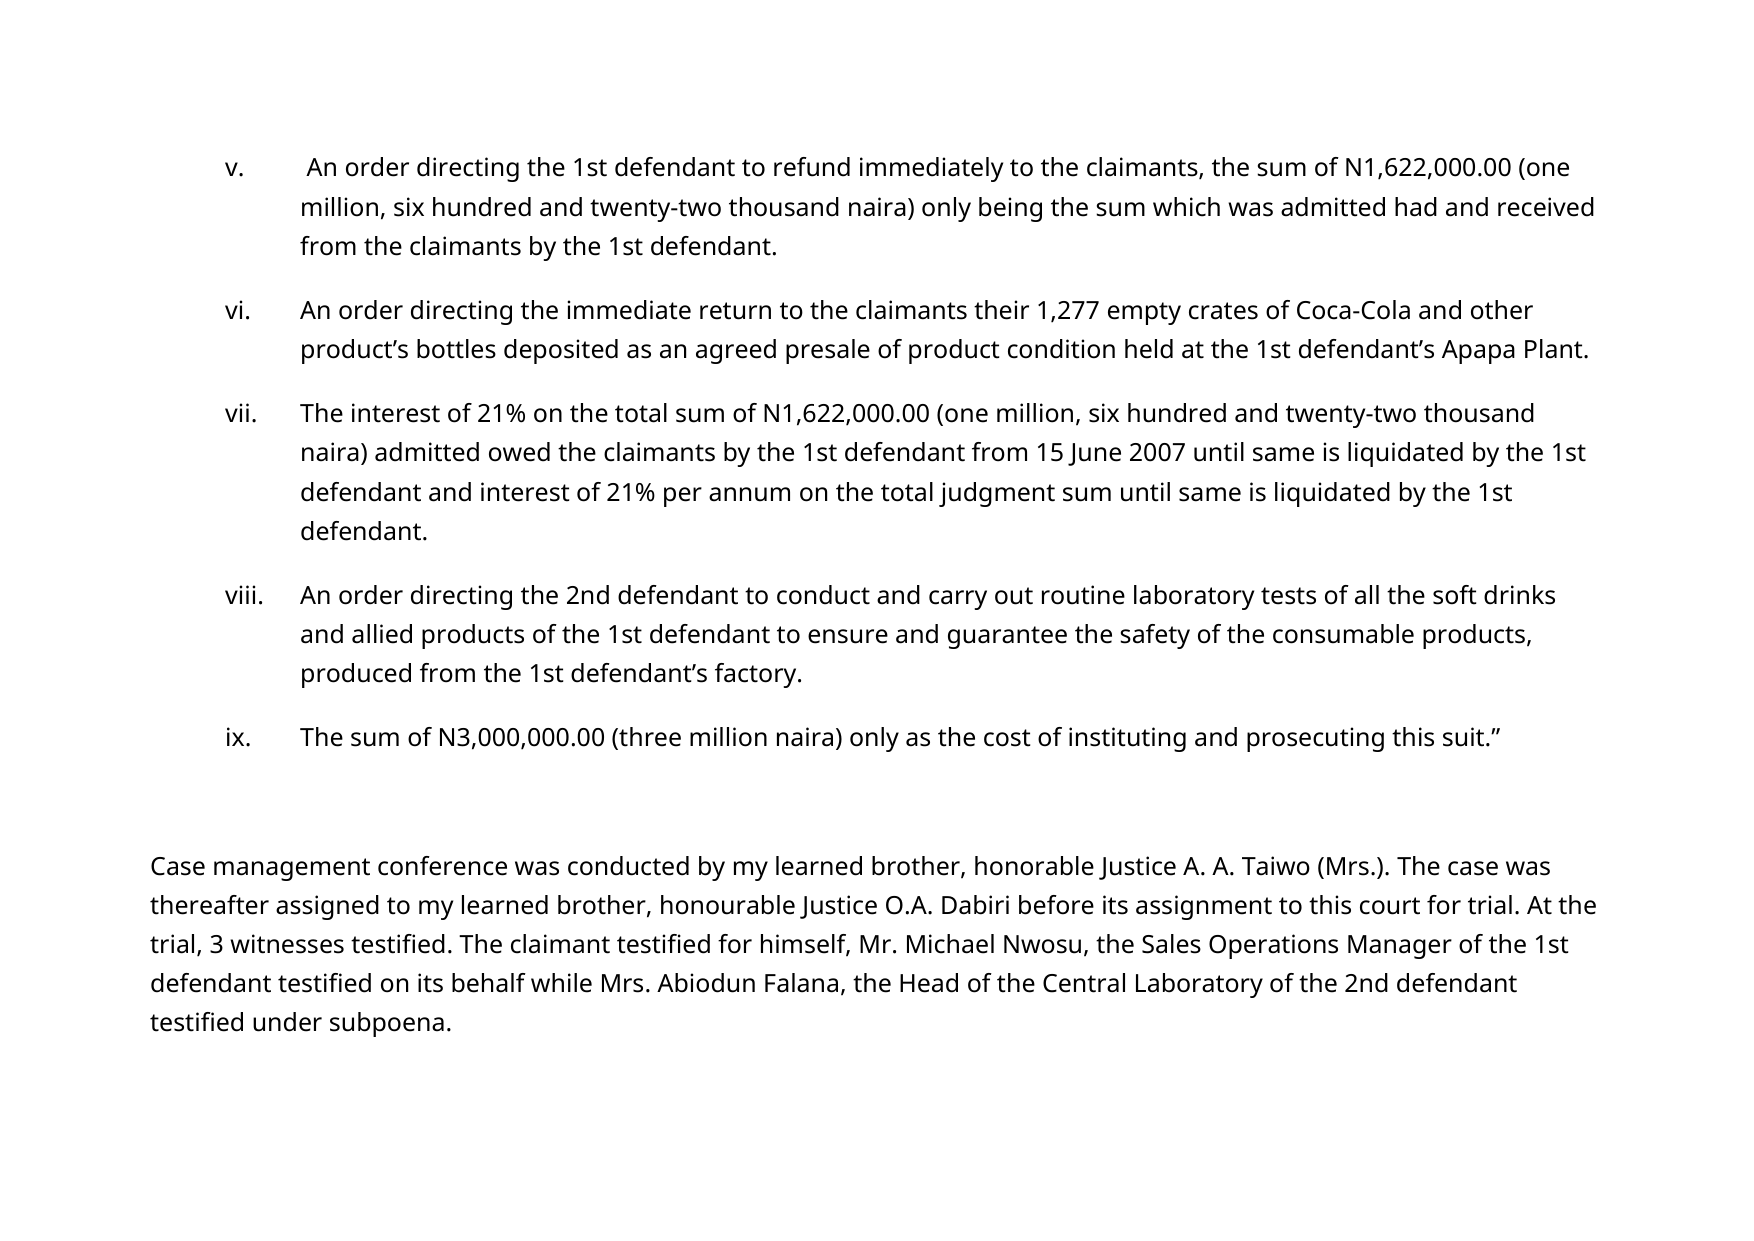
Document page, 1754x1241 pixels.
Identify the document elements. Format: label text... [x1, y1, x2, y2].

text viii. An order directing the 2nd defendant to conduct and carry out routine laboratory tests of all the soft drinks and allied products of the 1st defendant to ensure and guarantee the safety of the consumable products, produced from the 1st defendant’s factory. [225, 577, 1604, 690]
text Case management conference was conducted by my learned brother, honorable Justice A. A. Taiwo (Mrs.). The case was thereafter assigned to my learned brother, honourable Justice O.A. Dabiri before its assignment to this court for trial. At the trial, 3 witnesses testified. The claimant testified for himself, Mr. Michael Nwosu, the Sales Operations Manager of the 1st defendant testified on its behalf while Mrs. Abiodun Falana, the Head of the Central Laboratory of the 2nd defendant testified under subpoena. [150, 848, 1604, 1039]
text vii. The interest of 21% on the total sum of N1,622,000.00 (one million, six hundred and twenty-two thousand naira) admitted owed the claimants by the 1st defendant from 15 June 2007 until same is liquidated by the 1st defendant and interest of 21% per annum on the total judgment sum until same is liquidated by the 1st defendant. [225, 396, 1604, 547]
text ix. The sum of N3,000,000.00 (three million naira) only as the cost of instituting and prosecuting this suit.” [225, 720, 1604, 754]
text v. An order directing the 1st defendant to refund immediately to the claimants, the sum of N1,622,000.00 (one million, six hundred and twenty-two thousand naira) only being the sum which was admitted had and received from the claimants by the 1st defendant. [225, 150, 1604, 262]
text vi. An order directing the immediate return to the claimants their 1,277 empty crates of Coca-Cola and other product’s bottles deposited as an agreed presale of product condition held at the 1st defendant’s Apapa Plant. [225, 292, 1604, 366]
